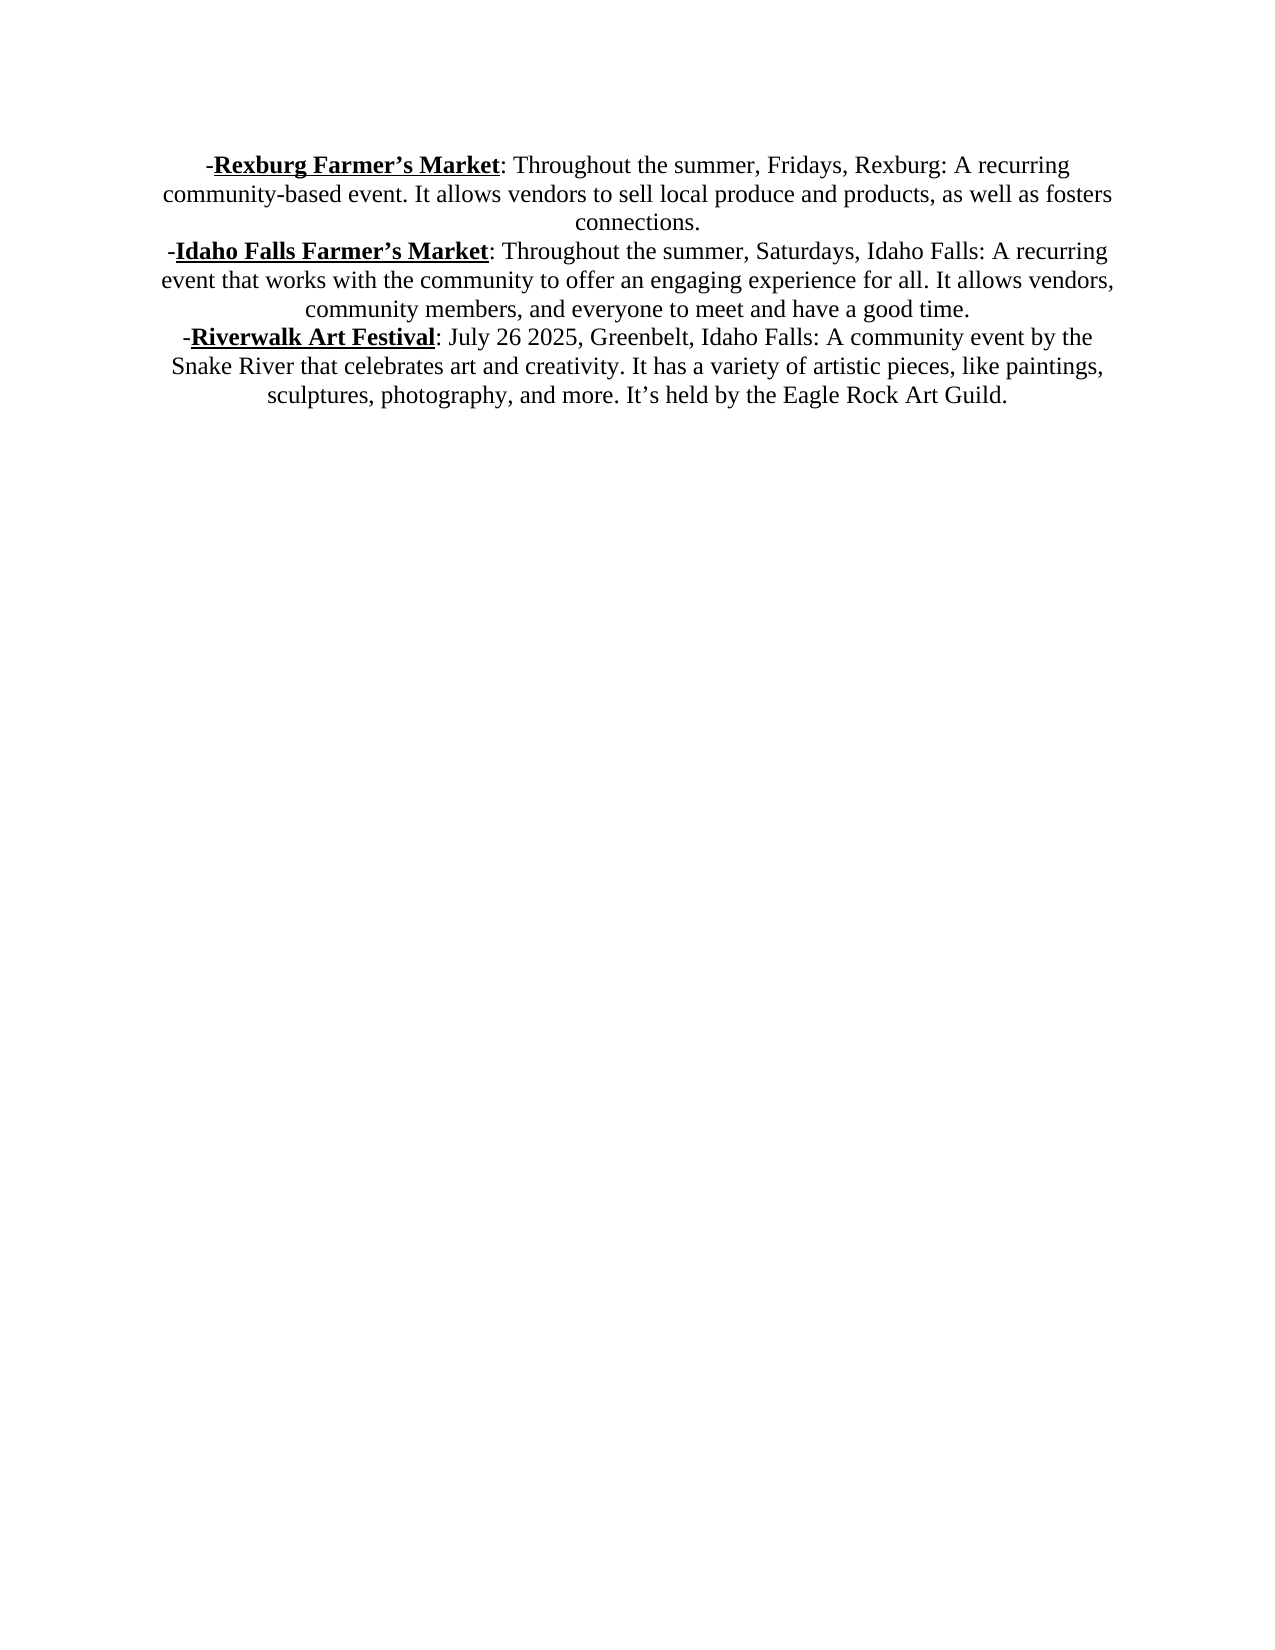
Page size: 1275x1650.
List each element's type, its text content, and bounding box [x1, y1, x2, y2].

text -Riverwalk Art Festival: July 26 2025, Greenbelt, Idaho Falls: A community event by the Snake River that celebrates art and creativity. It has a variety of artistic pieces, like paintings, sculptures, photography, and more. It’s held by the Eagle Rock Art Guild. [150, 322, 1125, 409]
text -Rexburg Farmer’s Market: Throughout the summer, Fridays, Rexburg: A recurring community-based event. It allows vendors to sell local produce and products, as well as fosters connections. [150, 150, 1125, 236]
text -Idaho Falls Farmer’s Market: Throughout the summer, Saturdays, Idaho Falls: A recurring event that works with the community to offer an engaging experience for all. It allows vendors, community members, and everyone to meet and have a good time. [150, 236, 1125, 322]
